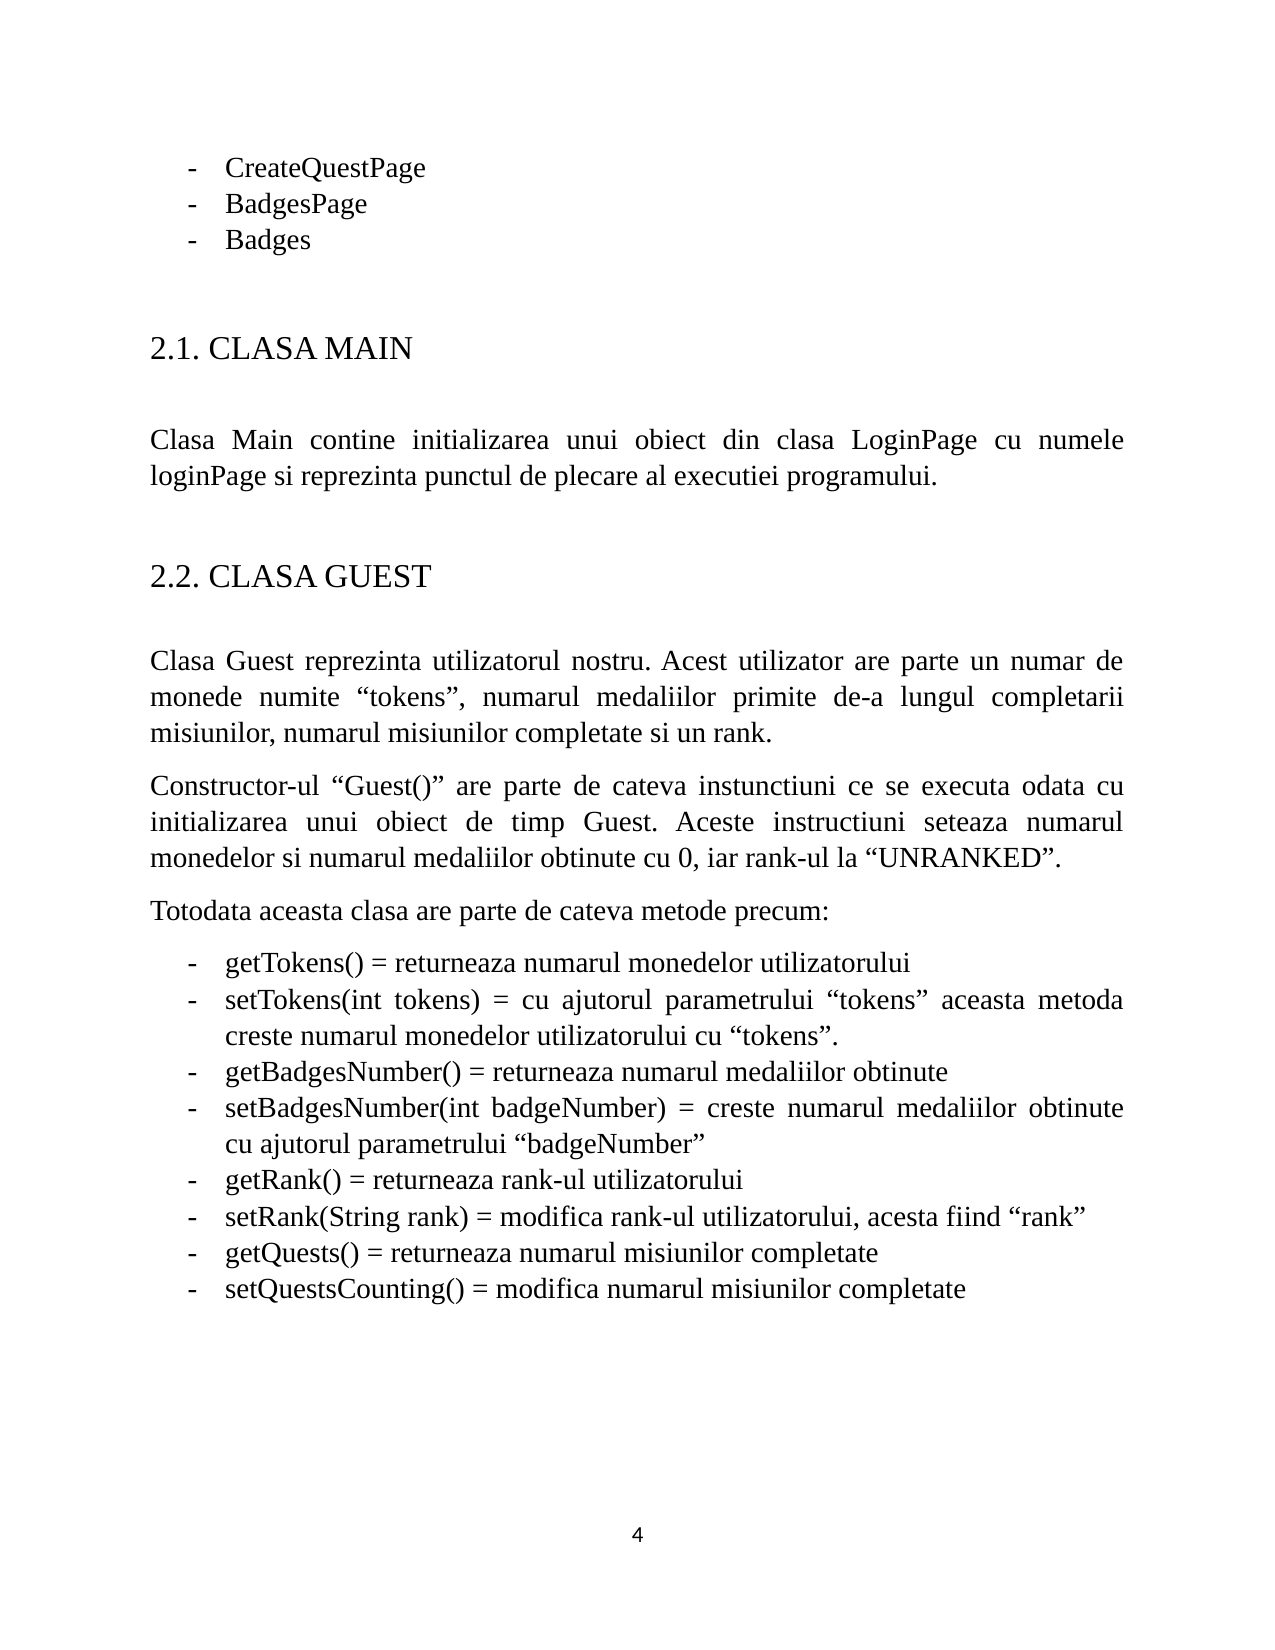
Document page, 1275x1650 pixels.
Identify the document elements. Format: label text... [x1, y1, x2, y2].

list setBadgesNumber(int badgeNumber) = creste numarul medaliilor obtinute cu ajutorul parametrului “badgeNumber” [187, 1090, 1125, 1160]
list setQuestsCounting() = modifica numarul misiunilor completate [187, 1271, 1125, 1304]
list getRank() = returneaza rank-ul utilizatorului [187, 1162, 1125, 1196]
text Clasa Main contine initializarea unui obiect din clasa LoginPage cu numele loginPage si reprezinta punctul de plecare al executiei programului. [150, 422, 1125, 492]
list Badges [187, 222, 1125, 256]
subtitle 2.2. CLASA GUEST [150, 556, 1125, 594]
subtitle 2.1. CLASA MAIN [150, 328, 1125, 366]
text Constructor-ul “Guest()” are parte de cateva instunctiuni ce se executa odata cu initializarea unui obiect de timp Guest. Aceste instructiuni seteaza numarul monedelor si numarul medaliilor obtinute cu 0, iar rank-ul la “UNRANKED”. [150, 768, 1125, 873]
list CreateQuestPage [187, 150, 1125, 183]
list setTokens(int tokens) = cu ajutorul parametrului “tokens” aceasta metoda creste numarul monedelor utilizatorului cu “tokens”. [187, 982, 1125, 1051]
list BadgesPage [187, 186, 1125, 220]
text Clasa Guest reprezinta utilizatorul nostru. Acest utilizator are parte un numar de monede numite “tokens”, numarul medaliilor primite de-a lungul completarii misiunilor, numarul misiunilor completate si un rank. [150, 643, 1125, 748]
list getTokens() = returneaza numarul monedelor utilizatorului [187, 946, 1125, 979]
list getBadgesNumber() = returneaza numarul medaliilor obtinute [187, 1054, 1125, 1088]
list setRank(String rank) = modifica rank-ul utilizatorului, acesta fiind “rank” [187, 1199, 1125, 1232]
list getQuests() = returneaza numarul misiunilor completate [187, 1235, 1125, 1268]
text Totodata aceasta clasa are parte de cateva metode precum: [150, 893, 1125, 926]
